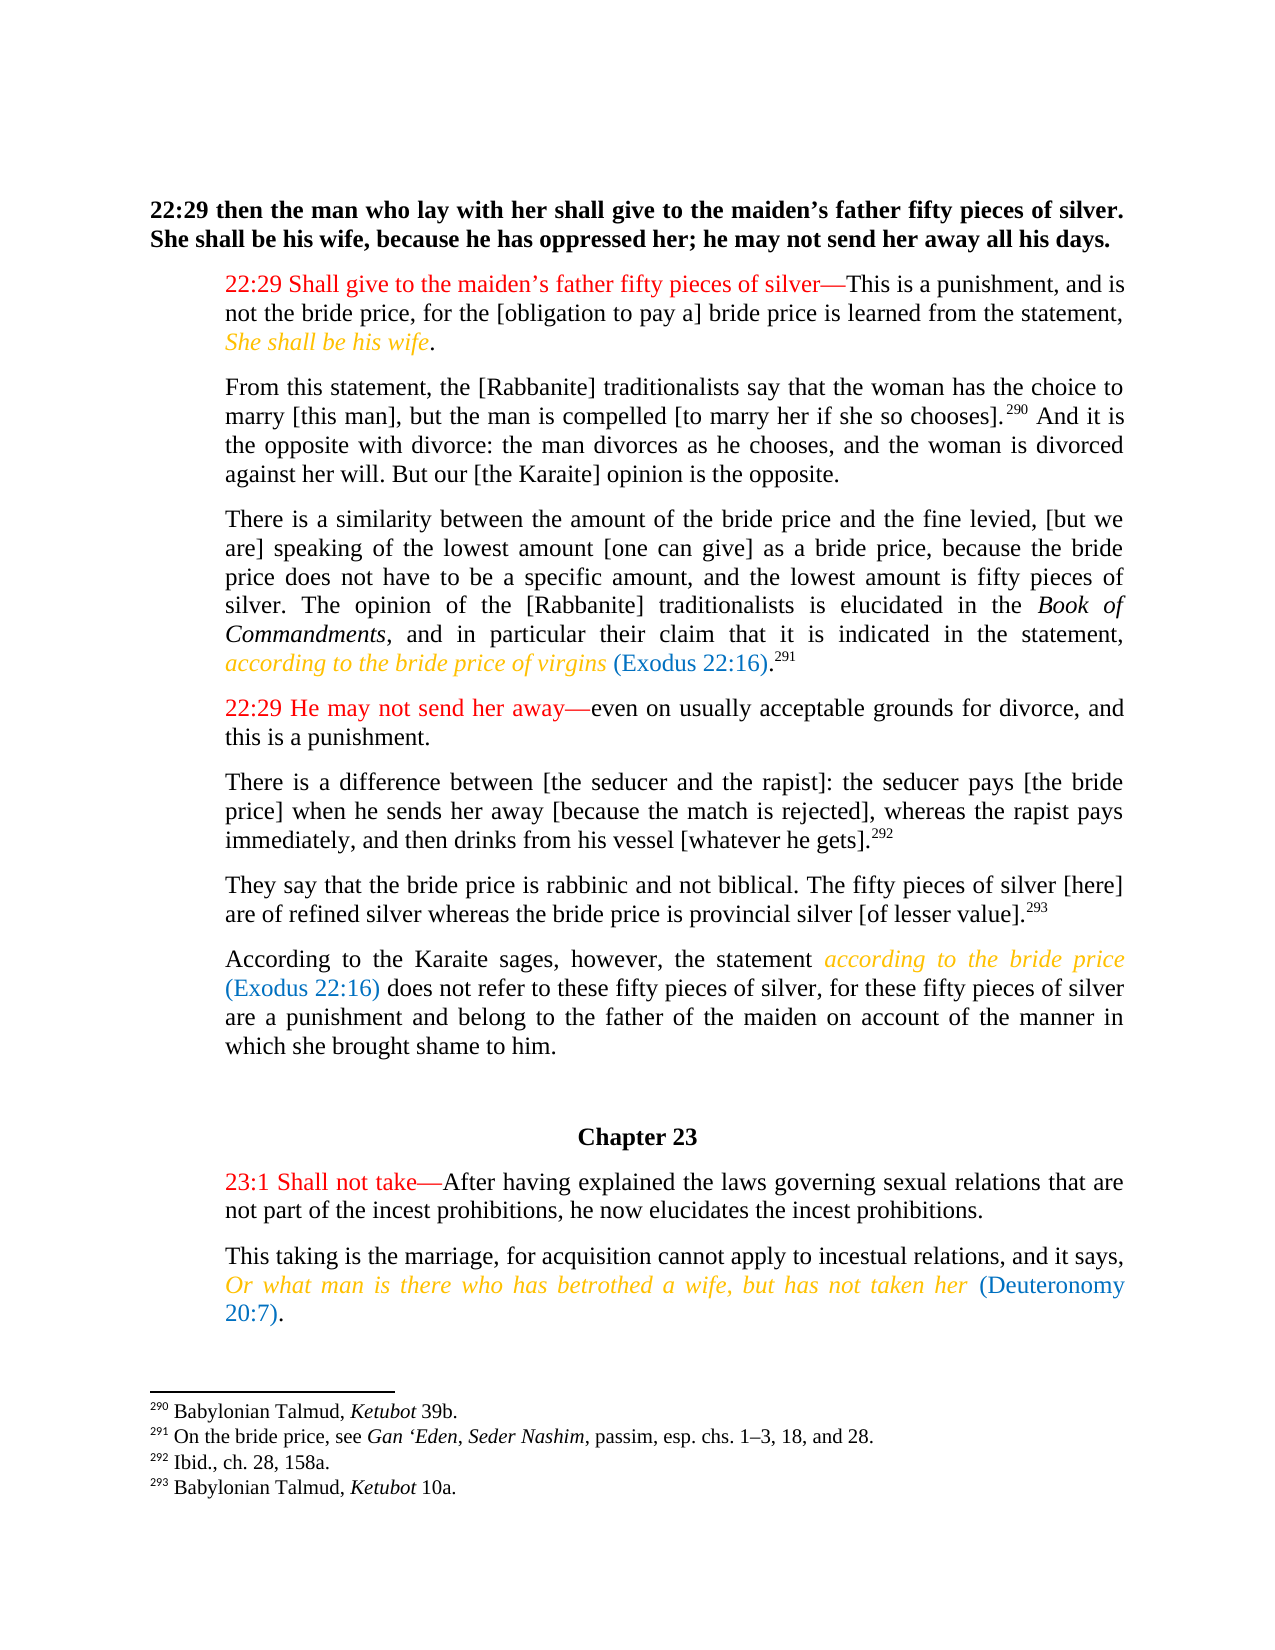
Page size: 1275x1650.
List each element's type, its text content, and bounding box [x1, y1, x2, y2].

text This taking is the marriage, for acquisition cannot apply to incestual relations, and it says, Or what man is there who has betrothed a wife, but has not taken her (Deuteronomy 20:7). [225, 1241, 1125, 1327]
text From this statement, the [Rabbanite] traditionalists say that the woman has the choice to marry [this man], but the man is compelled [to marry her if she so chooses]. And it is the opposite with divorce: the man divorces as he chooses, and the woman is divorced against her will. But our [the Karaite] opinion is the opposite. [225, 372, 1125, 487]
text 22:29 Shall give to the maiden’s father fifty pieces of silver—This is a punishment, and is not the bride price, for the [obligation to pay a] bride price is learned from the statement, She shall be his wife. [225, 269, 1125, 356]
text They say that the bride price is rabbinic and not biblical. The fifty pieces of silver [here] are of refined silver whereas the bride price is provincial silver [of lesser value]. [225, 870, 1125, 928]
text 22:29 then the man who lay with her shall give to the maiden’s father fifty pieces of silver. She shall be his wife, because he has oppressed her; he may not send her away all his days. [150, 195, 1125, 253]
text 22:29 He may not send her away—even on usually acceptable grounds for divorce, and this is a punishment. [225, 693, 1125, 751]
text According to the Karaite sages, however, the statement according to the bride price (Exodus 22:16) does not refer to these fifty pieces of silver, for these fifty pieces of silver are a punishment and belong to the father of the maiden on account of the manner in which she brought shame to him. [225, 944, 1125, 1059]
text There is a similarity between the amount of the bride price and the fine levied, [but we are] speaking of the lowest amount [one can give] as a bride price, because the bride price does not have to be a specific amount, and the lowest amount is fifty pieces of silver. The opinion of the [Rabbanite] traditionalists is elucidated in the Book of Commandments, and in particular their claim that it is indicated in the statement, according to the bride price of virgins (Exodus 22:16). [225, 504, 1125, 677]
text 23:1 Shall not take—After having explained the laws governing sexual relations that are not part of the incest prohibitions, he now elucidates the incest prohibitions. [225, 1167, 1125, 1224]
subtitle Chapter 23 [150, 1122, 1125, 1150]
text There is a difference between [the seducer and the rapist]: the seducer pays [the bride price] when he sends her away [because the match is rejected], whereas the rapist pays immediately, and then drinks from his vessel [whatever he gets]. [225, 767, 1125, 854]
